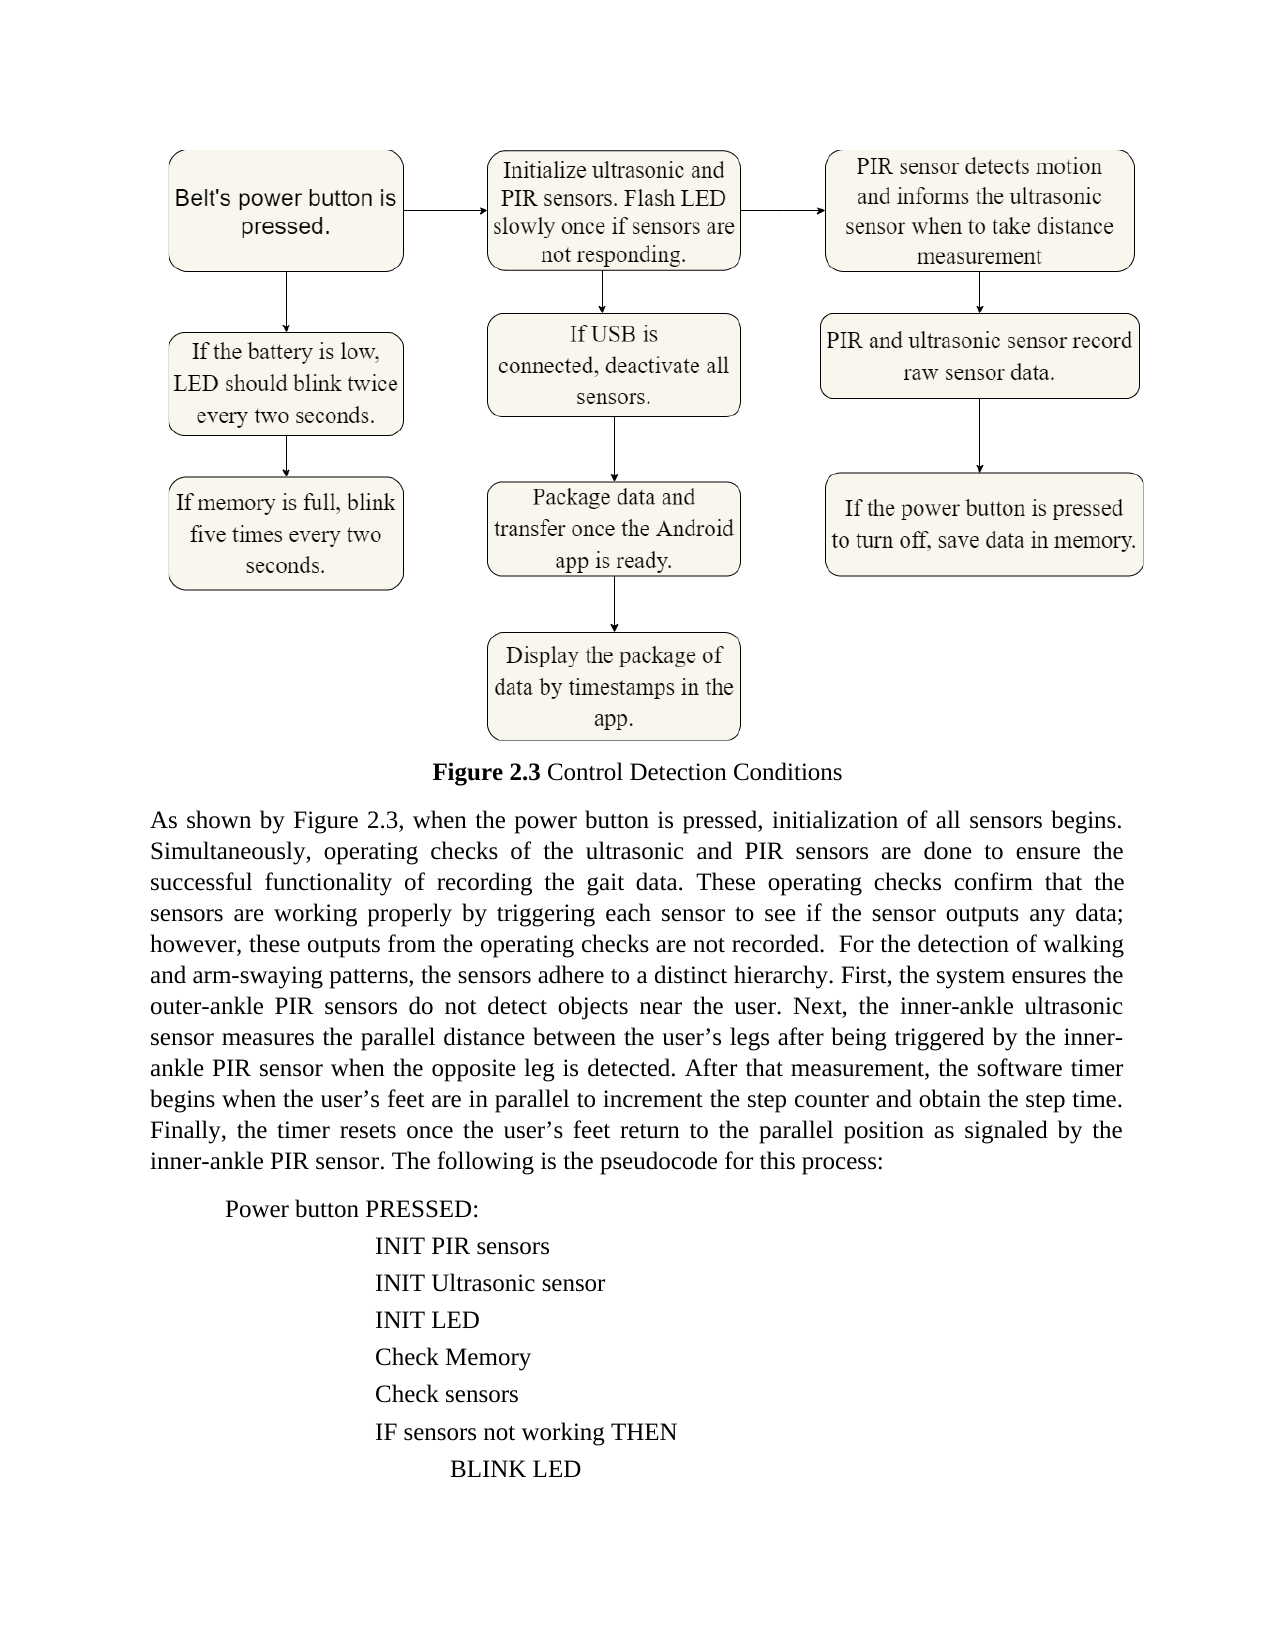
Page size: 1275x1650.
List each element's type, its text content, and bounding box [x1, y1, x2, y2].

text As shown by Figure 2.3, when the power button is pressed, initialization of all sensors begins. Simultaneously, operating checks of the ultrasonic and PIR sensors are done to ensure the successful functionality of recording the gait data. These operating checks confirm that the sensors are working properly by triggering each sensor to see if the sensor outputs any data; however, these outputs from the operating checks are not recorded. For the detection of walking and arm-swaying patterns, the sensors adhere to a distinct hierarchy. First, the system ensures the outer-ankle PIR sensors do not detect objects near the user. Next, the inner-ankle ultrasonic sensor measures the parallel distance between the user’s legs after being triggered by the inner-ankle PIR sensor when the opposite leg is detected. After that measurement, the software timer begins when the user’s feet are in parallel to increment the step counter and obtain the step time. Finally, the timer resets once the user’s feet return to the parallel position as signaled by the inner-ankle PIR sensor. The following is the pseudocode for this process: [150, 805, 1125, 1175]
text Check sensors [300, 1379, 1125, 1408]
text Power button PRESSED: [150, 1194, 1125, 1223]
text INIT Ultrasonic sensor [300, 1268, 1125, 1297]
text IF sensors not working THEN [300, 1417, 1125, 1445]
text Check Memory [300, 1342, 1125, 1371]
text Figure 2.3 Control Detection Conditions [150, 757, 1125, 786]
text INIT LED [300, 1305, 1125, 1334]
text BLINK LED [375, 1454, 1125, 1482]
text INIT PIR sensors [300, 1231, 1125, 1260]
